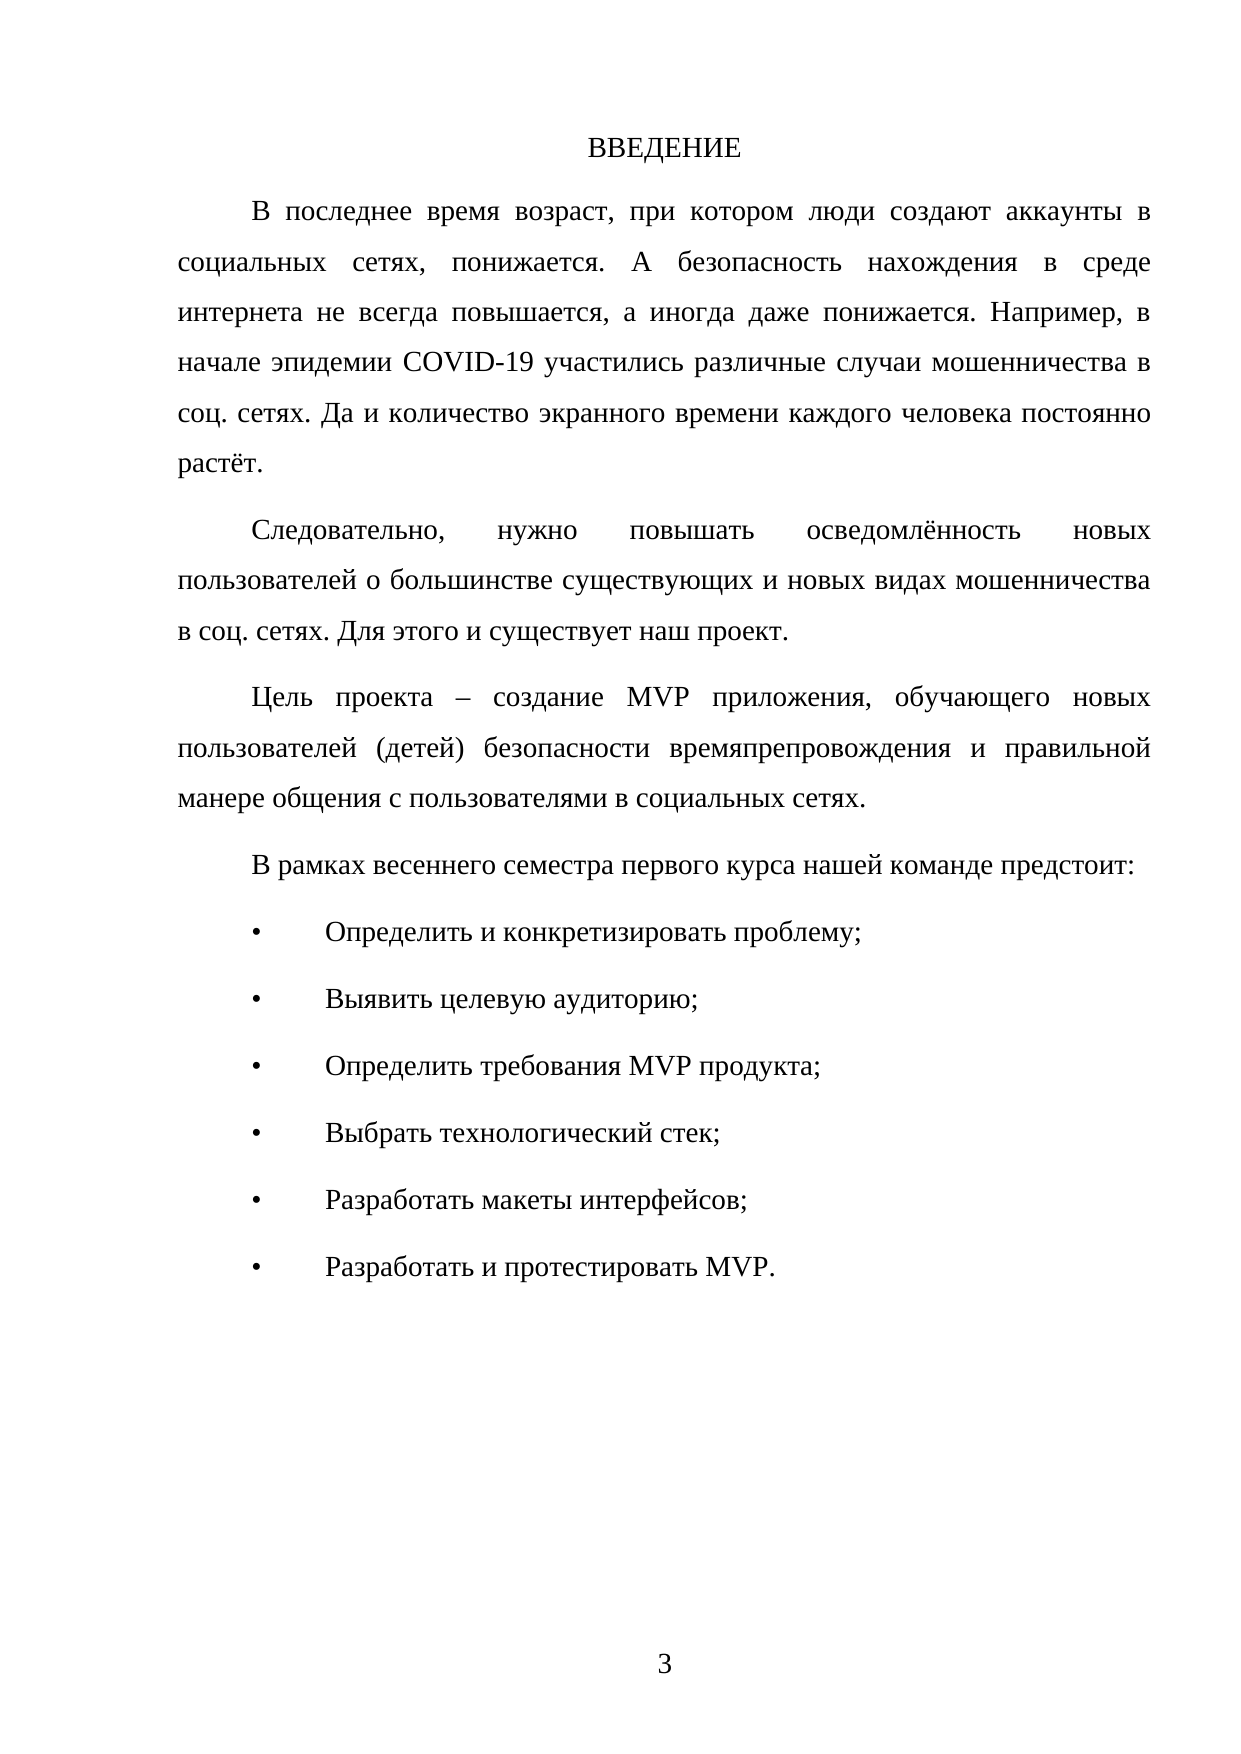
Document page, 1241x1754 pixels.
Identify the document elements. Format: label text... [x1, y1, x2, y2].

subtitle ВВЕДЕНИЕ [177, 131, 1152, 164]
text Цель проекта – создание MVP приложения, обучающего новых пользователей (детей) безопасности времяпрепровождения и правильной манере общения с пользователями в социальных сетях. [177, 679, 1152, 814]
text В рамках весеннего семестра первого курса нашей команде предстоит: [177, 847, 1152, 881]
text • Определить и конкретизировать проблему; [177, 914, 1152, 948]
text • Выбрать технологический стек; [177, 1115, 1152, 1149]
text В последнее время возраст, при котором люди создают аккаунты в социальных сетях, понижается. А безопасность нахождения в среде интернета не всегда повышается, а иногда даже понижается. Например, в начале эпидемии COVID-19 участились различные случаи мошенничества в соц. сетях. Да и количество экранного времени каждого человека постоянно растёт. [177, 193, 1152, 478]
text Следовательно, нужно повышать осведомлённость новых пользователей о большинстве существующих и новых видах мошенничества в соц. сетях. Для этого и существует наш проект. [177, 512, 1152, 646]
text • Выявить целевую аудиторию; [177, 981, 1152, 1015]
text • Определить требования MVP продукта; [177, 1048, 1152, 1082]
text • Разработать макеты интерфейсов; [177, 1182, 1152, 1216]
text • Разработать и протестировать MVP. [177, 1249, 1152, 1283]
